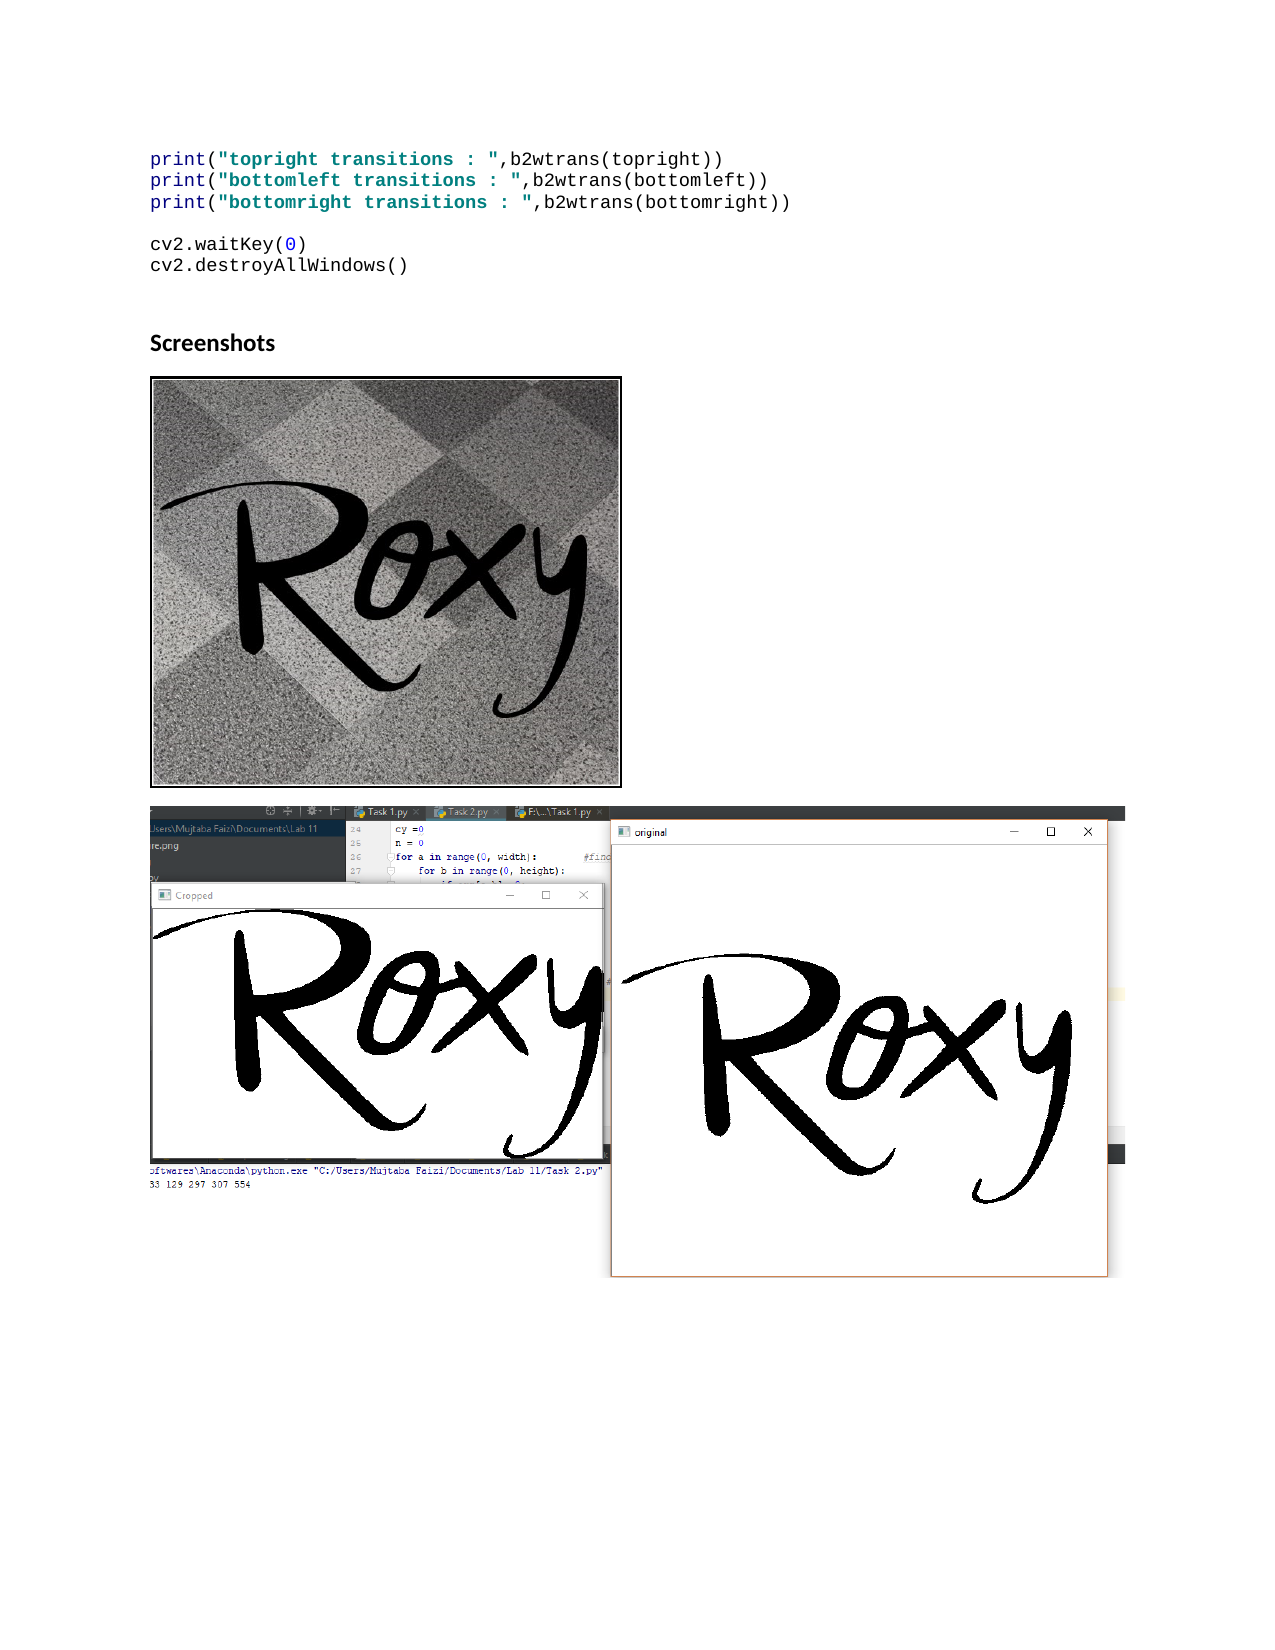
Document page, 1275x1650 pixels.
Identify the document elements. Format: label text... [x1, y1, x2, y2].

picture [150, 806, 1125, 1278]
picture [150, 376, 622, 788]
text Screenshots [150, 327, 1125, 358]
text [150, 150, 1125, 277]
